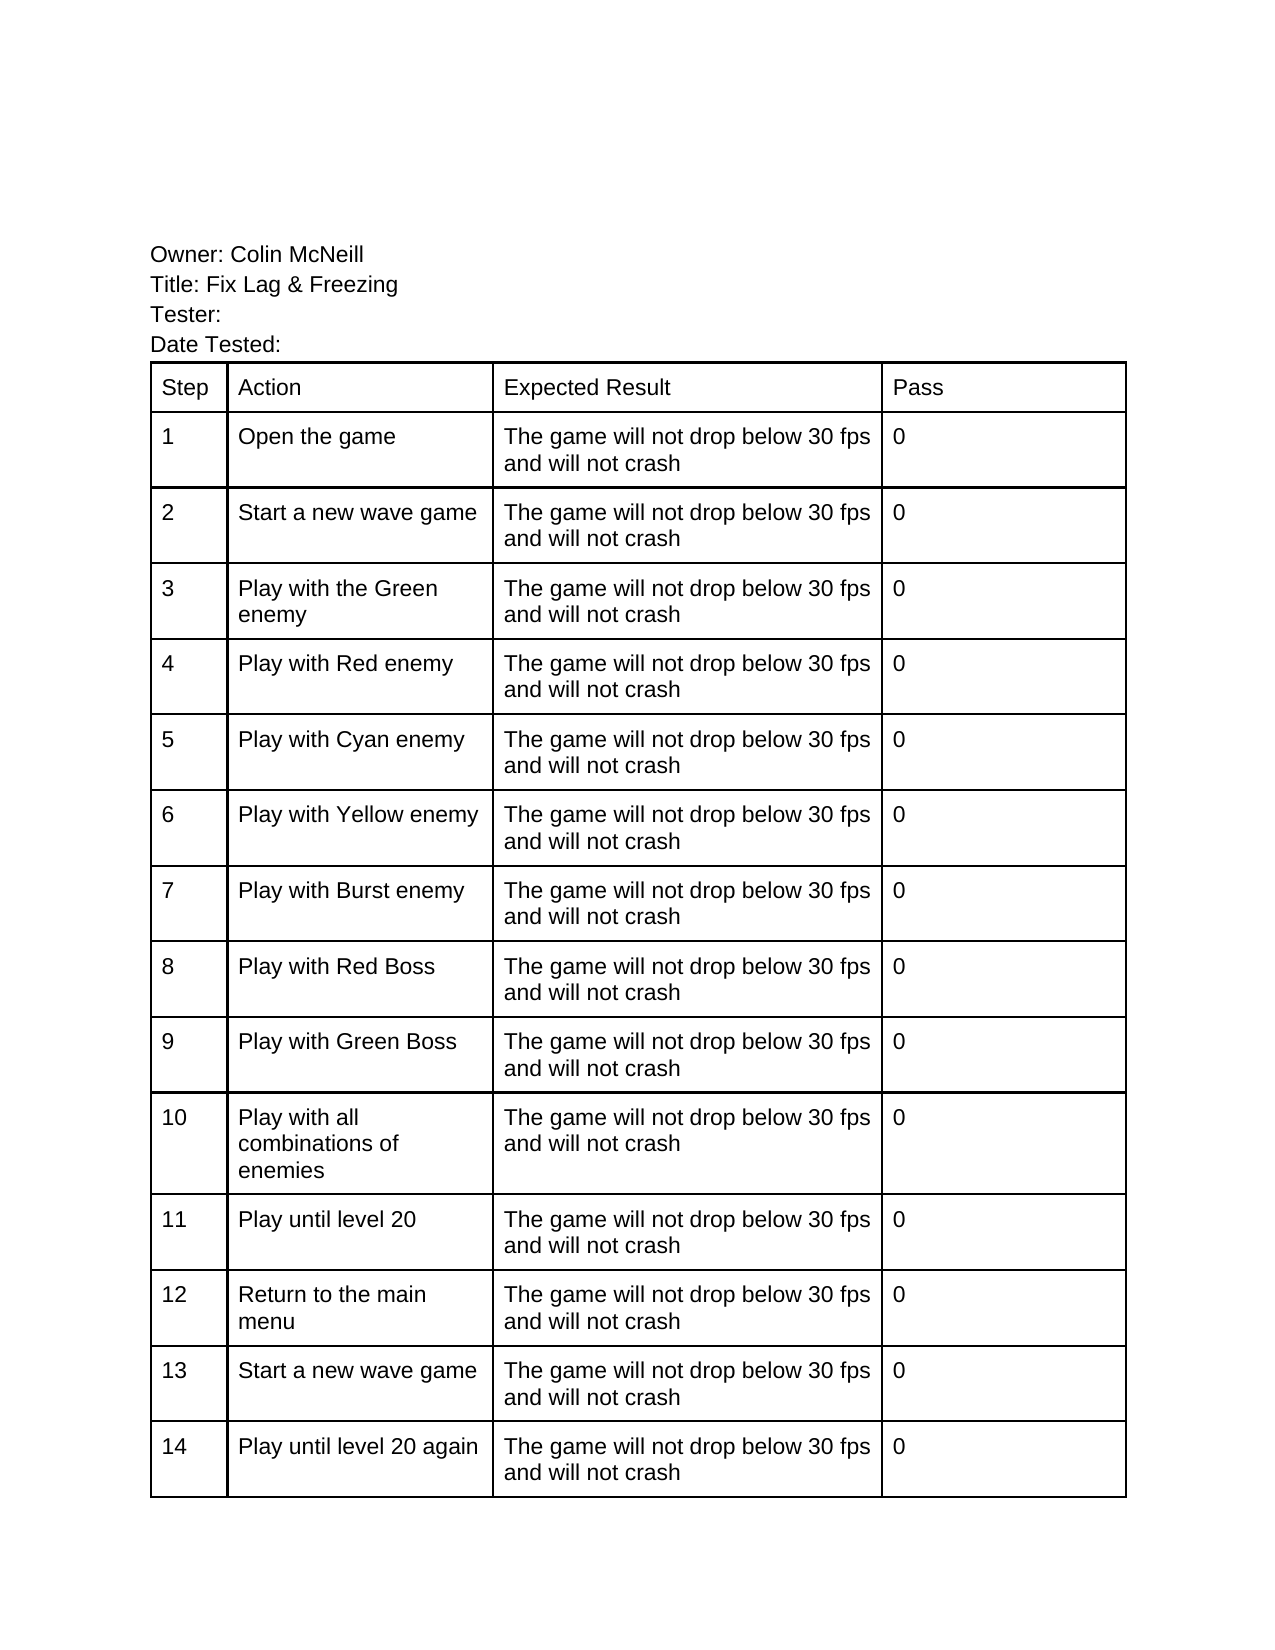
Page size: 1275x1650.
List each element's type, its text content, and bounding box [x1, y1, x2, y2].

table_cell Start a new wave game [229, 1347, 492, 1420]
table_cell 4 [152, 640, 226, 713]
table_cell The game will not drop below 30 fps and will not crash [494, 1422, 881, 1496]
table_header Action [229, 364, 492, 411]
table_header Pass [883, 364, 1125, 411]
table_cell 0 [883, 640, 1125, 713]
table_cell 0 [883, 489, 1125, 562]
table_cell 0 [883, 1018, 1125, 1091]
table_cell The game will not drop below 30 fps and will not crash [494, 1271, 881, 1344]
table_cell Play with Red enemy [229, 640, 492, 713]
table_cell 0 [883, 1094, 1125, 1193]
table_cell The game will not drop below 30 fps and will not crash [494, 1094, 881, 1193]
table_cell Play with the Green enemy [229, 564, 492, 638]
table_cell The game will not drop below 30 fps and will not crash [494, 791, 881, 864]
table_cell 12 [152, 1271, 226, 1344]
table_cell 10 [152, 1094, 226, 1193]
table_cell 14 [152, 1422, 226, 1496]
table_cell 5 [152, 715, 226, 789]
table_cell 0 [883, 791, 1125, 864]
table_cell Play with Yellow enemy [229, 791, 492, 864]
table_cell 0 [883, 413, 1125, 486]
table_cell Start a new wave game [229, 489, 492, 562]
table_cell The game will not drop below 30 fps and will not crash [494, 942, 881, 1016]
table_header Step [152, 364, 226, 411]
table_cell 0 [883, 1422, 1125, 1496]
table_cell 2 [152, 489, 226, 562]
table_cell The game will not drop below 30 fps and will not crash [494, 715, 881, 789]
table_cell 0 [883, 564, 1125, 638]
table_cell 0 [883, 1271, 1125, 1344]
table_cell Play until level 20 [229, 1195, 492, 1269]
table_cell Play with Red Boss [229, 942, 492, 1016]
table_cell 13 [152, 1347, 226, 1420]
table_cell 1 [152, 413, 226, 486]
table_cell 0 [883, 942, 1125, 1016]
table_header Expected Result [494, 364, 881, 411]
table_cell The game will not drop below 30 fps and will not crash [494, 564, 881, 638]
table_cell 9 [152, 1018, 226, 1091]
table_cell 0 [883, 715, 1125, 789]
table_cell The game will not drop below 30 fps and will not crash [494, 1018, 881, 1091]
text Owner: Colin McNeill [150, 241, 1125, 267]
table_cell Play with Burst enemy [229, 867, 492, 940]
table_cell 7 [152, 867, 226, 940]
table_cell 3 [152, 564, 226, 638]
text Tester: [150, 301, 1125, 327]
table_cell The game will not drop below 30 fps and will not crash [494, 413, 881, 486]
table_cell The game will not drop below 30 fps and will not crash [494, 640, 881, 713]
table_cell 11 [152, 1195, 226, 1269]
table_cell Play with Green Boss [229, 1018, 492, 1091]
table_cell 8 [152, 942, 226, 1016]
table_cell Return to the main menu [229, 1271, 492, 1344]
table_cell Play with all combinations of enemies [229, 1094, 492, 1193]
table_cell 0 [883, 1195, 1125, 1269]
table_cell The game will not drop below 30 fps and will not crash [494, 867, 881, 940]
table_cell 0 [883, 1347, 1125, 1420]
table_cell Open the game [229, 413, 492, 486]
text Title: Fix Lag & Freezing [150, 271, 1125, 297]
table_cell 6 [152, 791, 226, 864]
table_cell The game will not drop below 30 fps and will not crash [494, 489, 881, 562]
table_cell The game will not drop below 30 fps and will not crash [494, 1195, 881, 1269]
text Date Tested: [150, 331, 1125, 358]
table_cell The game will not drop below 30 fps and will not crash [494, 1347, 881, 1420]
table_cell Play with Cyan enemy [229, 715, 492, 789]
table_cell Play until level 20 again [229, 1422, 492, 1496]
table_cell 0 [883, 867, 1125, 940]
